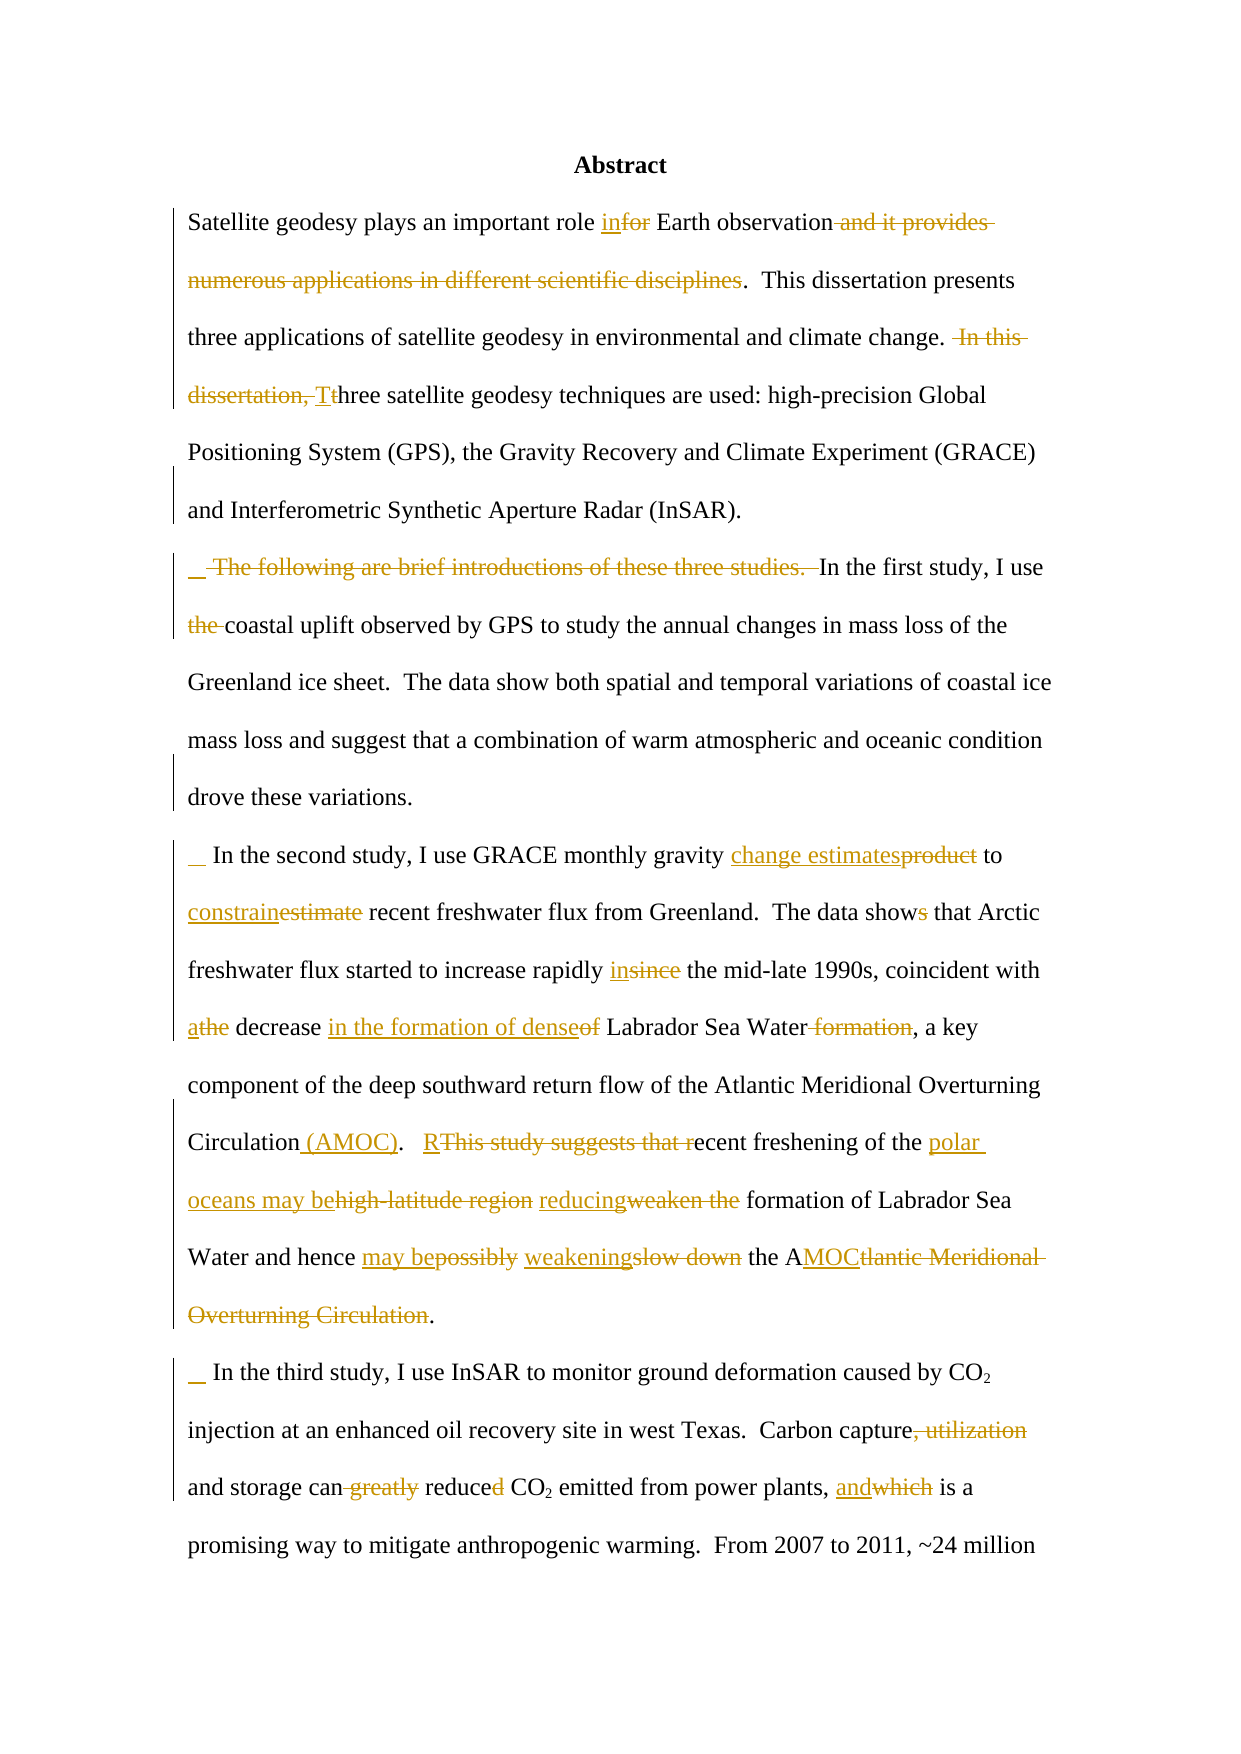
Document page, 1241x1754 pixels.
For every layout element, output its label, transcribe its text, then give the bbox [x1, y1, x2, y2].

text In the second study, I use GRACE monthly gravity to recent freshwater flux from Greenland. The data show that Arctic freshwater flux started to increase rapidly the mid-late 1990s, coincident with decrease Labrador Sea Water, a key component of the deep southward return flow of the Atlantic Meridional Overturning Circulation. ecent freshening of the formation of Labrador Sea Water and hence the A. [187, 840, 1053, 1329]
text Abstract [187, 150, 1053, 179]
text Satellite geodesy plays an important role Earth observation. This dissertation presents three applications of satellite geodesy in environmental and climate change. hree satellite geodesy techniques are used: high-precision Global Positioning System (GPS), the Gravity Recovery and Climate Experiment (GRACE) and Interferometric Synthetic Aperture Radar (InSAR). [187, 207, 1053, 524]
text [187, 1357, 1053, 1559]
text In the first study, I use coastal uplift observed by GPS to study the annual changes in mass loss of the Greenland ice sheet. The data show both spatial and temporal variations of coastal ice mass loss and suggest that a combination of warm atmospheric and oceanic condition drove these variations. [187, 552, 1053, 811]
